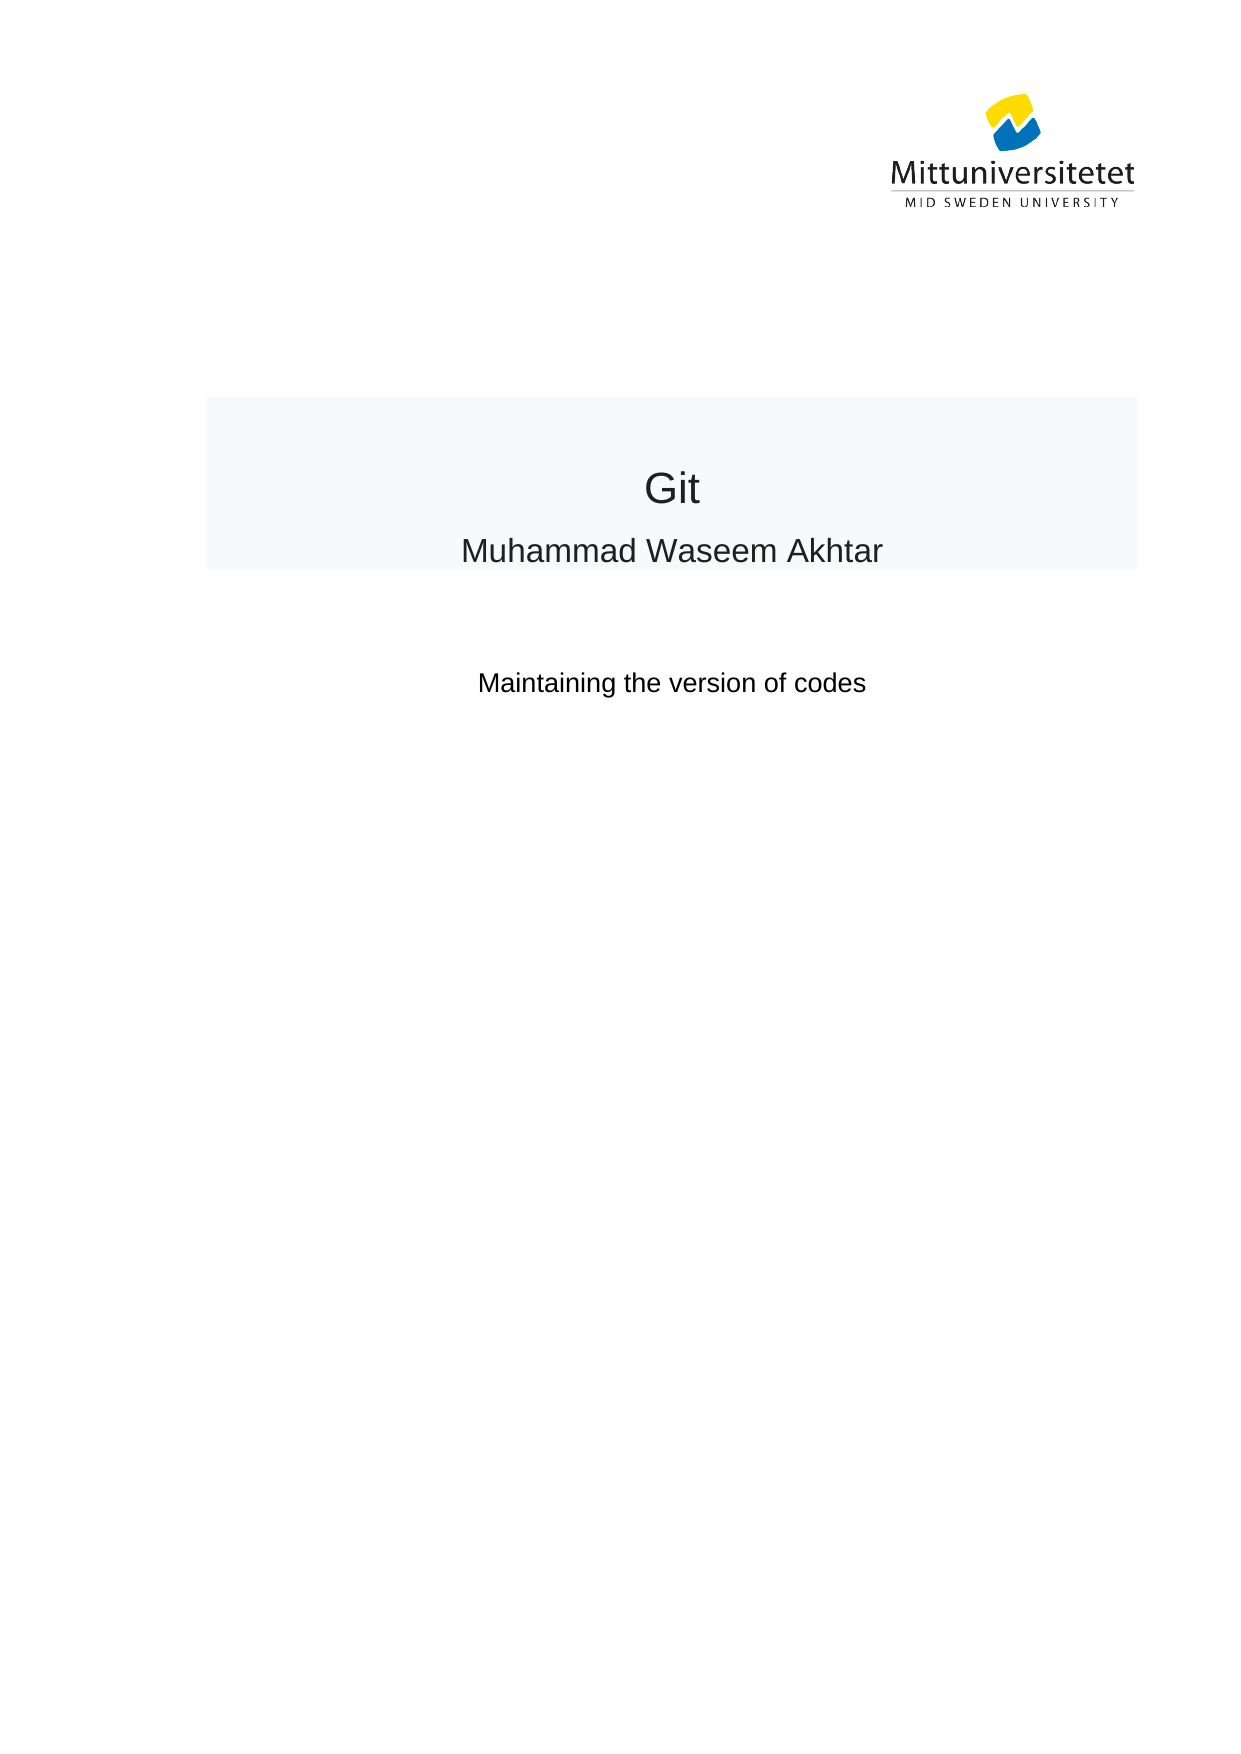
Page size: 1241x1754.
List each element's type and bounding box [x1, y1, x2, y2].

picture [891, 94, 1134, 207]
